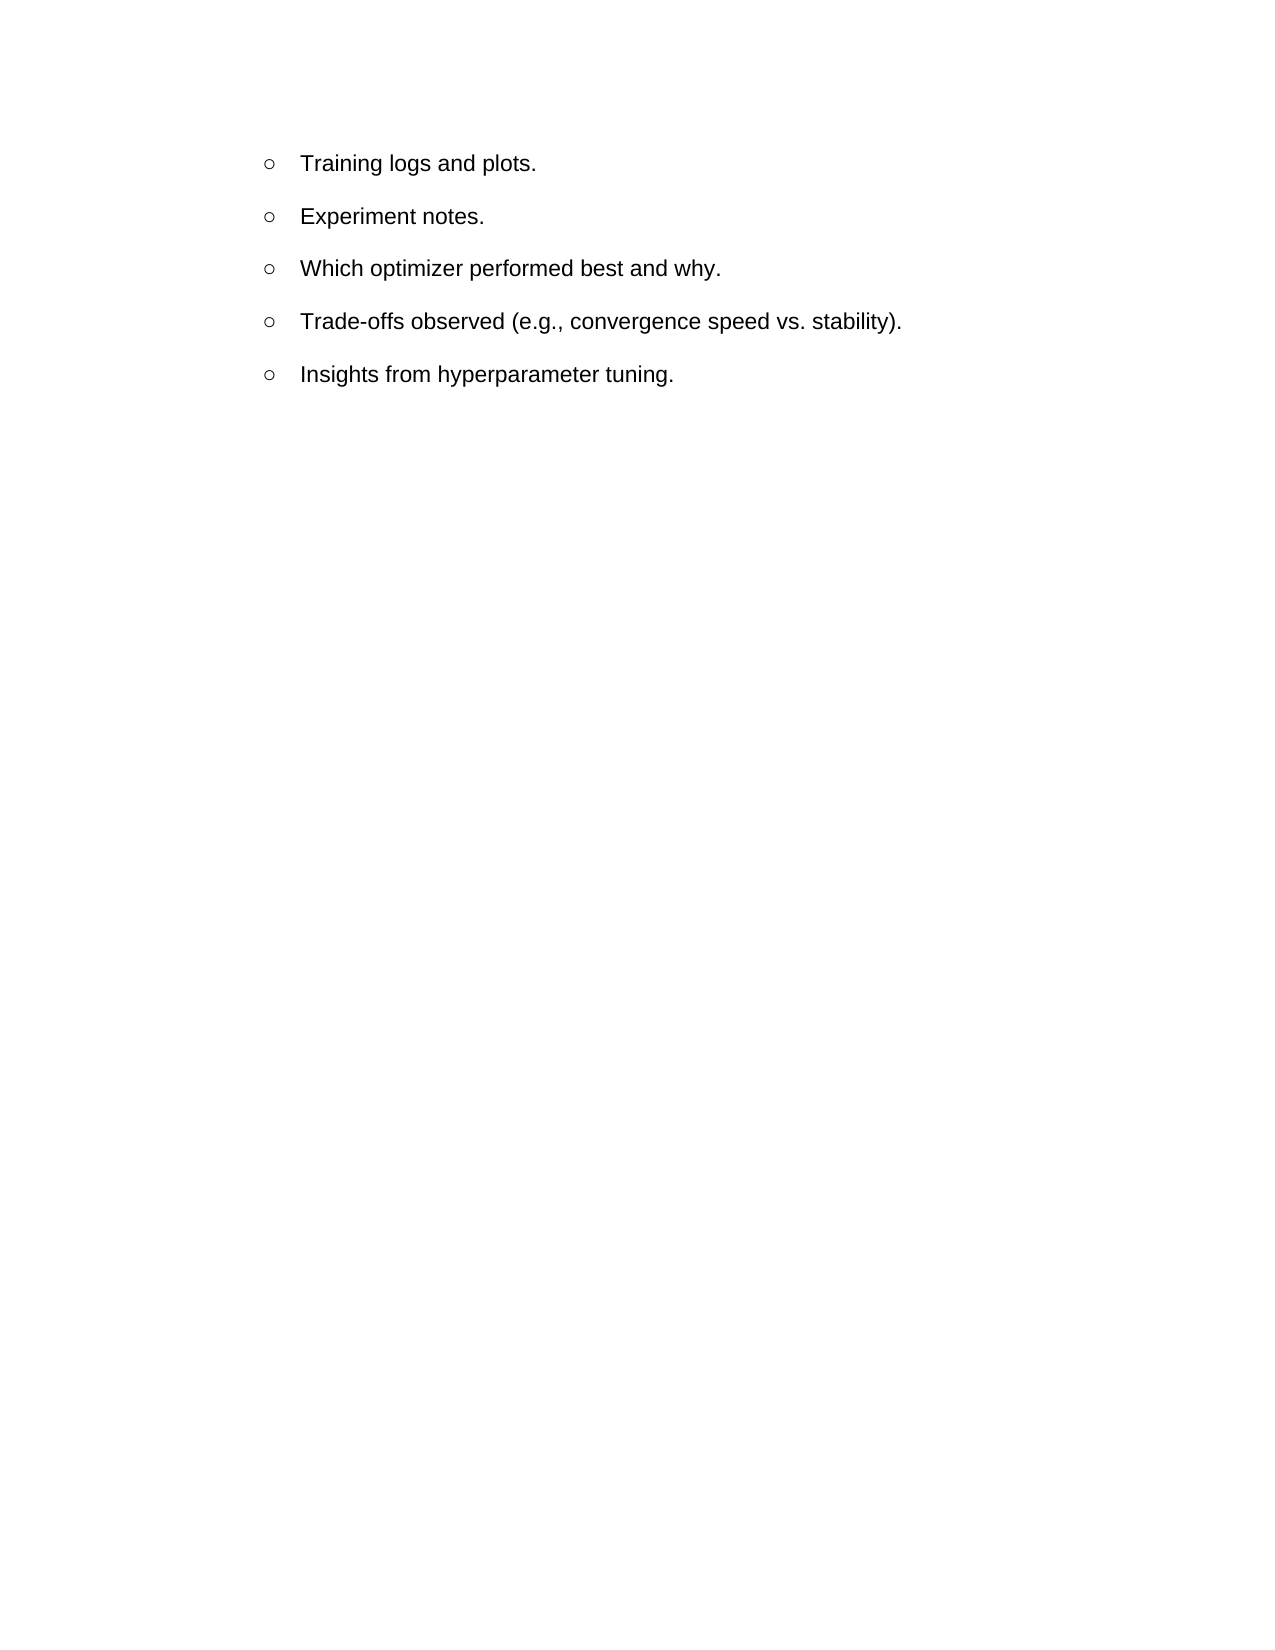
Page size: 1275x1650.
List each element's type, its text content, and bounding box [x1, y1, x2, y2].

list Trade-offs observed (e.g., convergence speed vs. stability). [262, 308, 1125, 361]
list Which optimizer performed best and why. [262, 255, 1125, 308]
list Insights from hyperparameter tuning. [262, 361, 1125, 440]
list Experiment notes. [262, 203, 1125, 255]
list Training logs and plots. [262, 150, 1125, 203]
